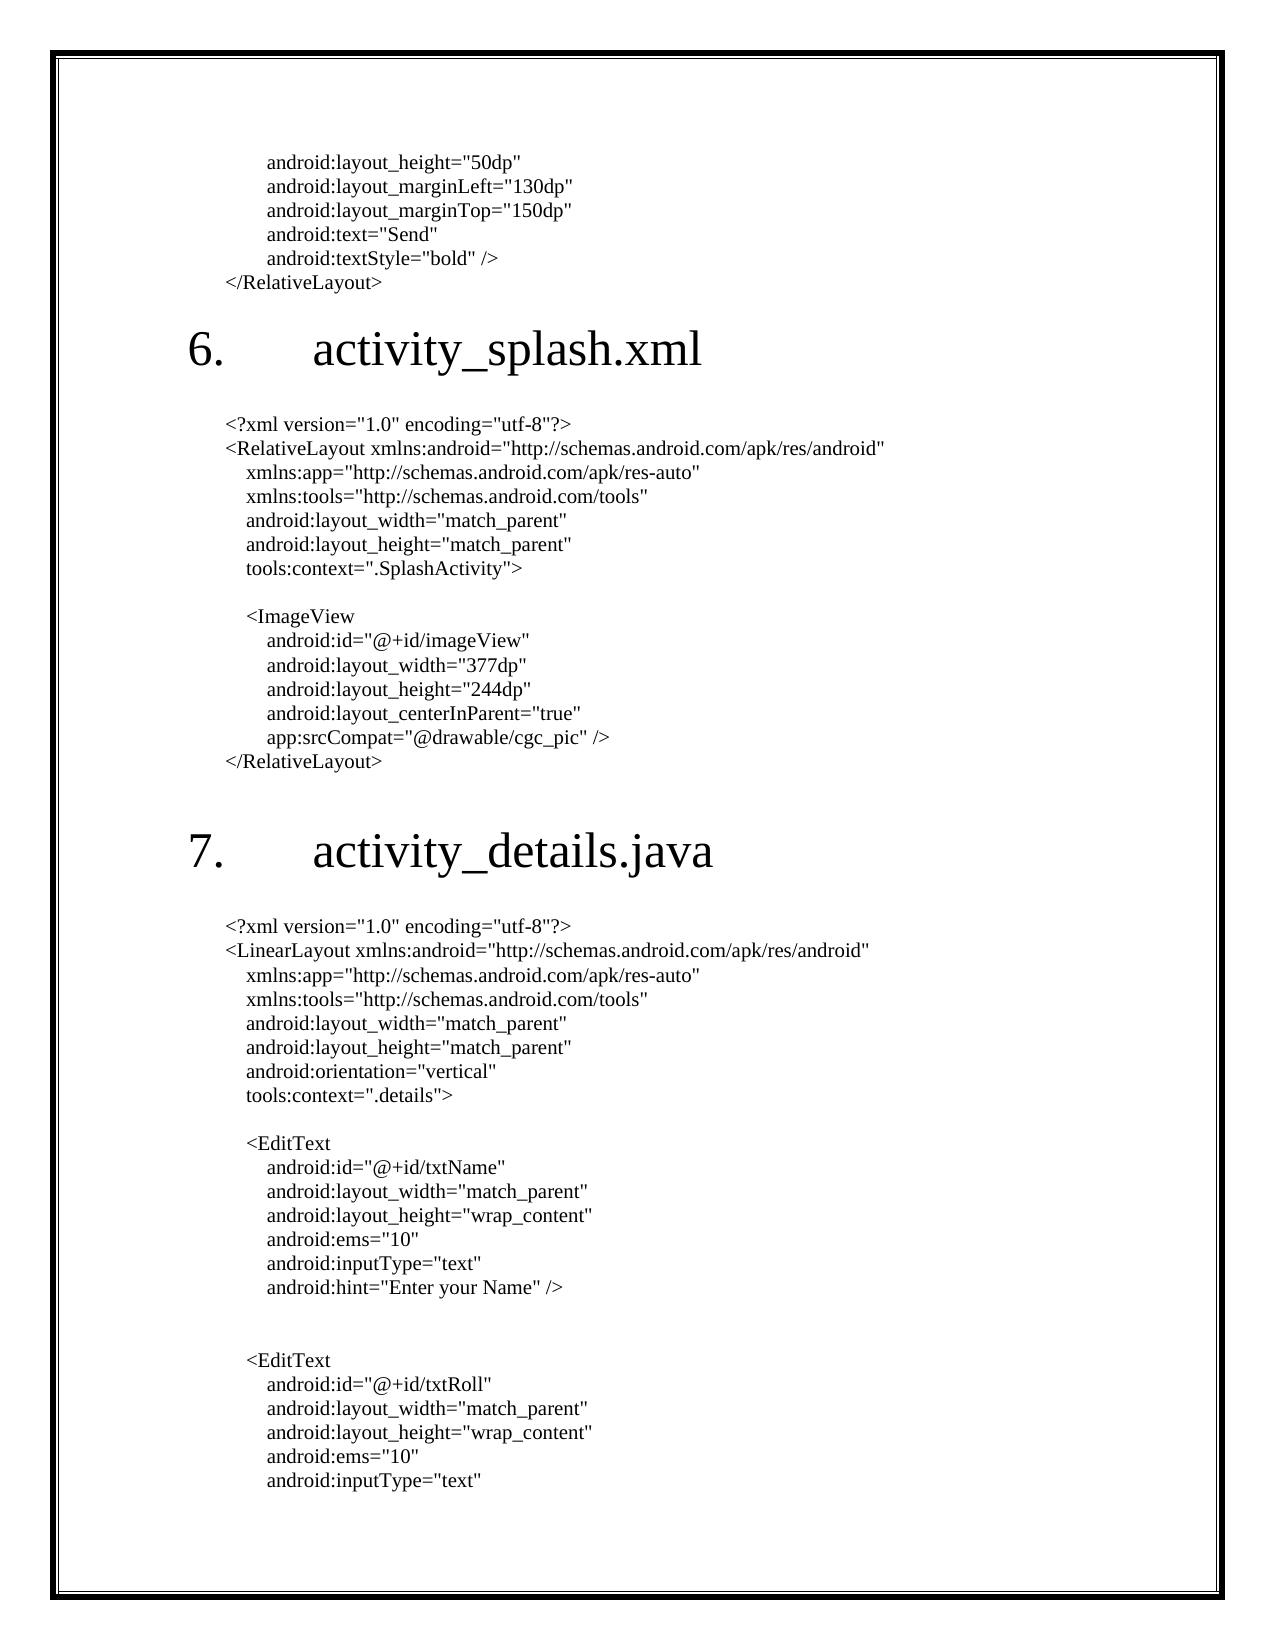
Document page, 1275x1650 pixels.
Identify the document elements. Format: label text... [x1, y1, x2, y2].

list android:layout_marginLeft="130dp" [225, 174, 1125, 198]
list android:layout_height="244dp" [225, 677, 1125, 701]
list android:layout_height="match_parent" [225, 1035, 1125, 1059]
list android:layout_width="match_parent" [225, 1396, 1125, 1420]
list android:layout_width="match_parent" [225, 1179, 1125, 1203]
list xmlns:app="http://schemas.android.com/apk/res-auto" [225, 962, 1125, 987]
list android:id="@+id/imageView" [225, 628, 1125, 652]
list android:text="Send" [225, 222, 1125, 246]
list xmlns:tools="http://schemas.android.com/tools" [225, 987, 1125, 1011]
list android:layout_width="match_parent" [225, 508, 1125, 532]
list android:layout_height="wrap_content" [225, 1203, 1125, 1227]
list <EditText [225, 1131, 1125, 1155]
list android:orientation="vertical" [225, 1059, 1125, 1083]
list android:layout_marginTop="150dp" [225, 198, 1125, 222]
list android:ems="10" [225, 1444, 1125, 1468]
list android:ems="10" [225, 1227, 1125, 1251]
list android:id="@+id/txtRoll" [225, 1372, 1125, 1396]
list <?xml version="1.0" encoding="utf-8"?> [225, 412, 1125, 436]
list android:layout_height="wrap_content" [225, 1420, 1125, 1444]
list </RelativeLayout> [225, 749, 1125, 773]
list <RelativeLayout xmlns:android="http://schemas.android.com/apk/res/android" [225, 436, 1125, 460]
list </RelativeLayout> [225, 270, 1125, 294]
list tools:context=".SplashActivity"> [225, 556, 1125, 580]
list app:srcCompat="@drawable/cgc_pic" /> [225, 725, 1125, 749]
list android:inputType="text" [225, 1468, 1125, 1492]
list android:layout_height="match_parent" [225, 532, 1125, 556]
list activity_splash.xml [187, 318, 1125, 376]
list <ImageView [225, 604, 1125, 628]
list <EditText [225, 1347, 1125, 1372]
list tools:context=".details"> [225, 1083, 1125, 1107]
list xmlns:tools="http://schemas.android.com/tools" [225, 484, 1125, 508]
list activity_details.java [187, 821, 1125, 878]
list android:textStyle="bold" /> [225, 246, 1125, 270]
list android:hint="Enter your Name" /> [225, 1275, 1125, 1299]
list android:inputType="text" [225, 1251, 1125, 1275]
list android:id="@+id/txtName" [225, 1155, 1125, 1179]
list xmlns:app="http://schemas.android.com/apk/res-auto" [225, 460, 1125, 484]
list <LinearLayout xmlns:android="http://schemas.android.com/apk/res/android" [225, 938, 1125, 962]
list android:layout_width="377dp" [225, 652, 1125, 677]
list android:layout_centerInParent="true" [225, 701, 1125, 725]
list android:layout_height="50dp" [225, 150, 1125, 174]
list <?xml version="1.0" encoding="utf-8"?> [225, 914, 1125, 938]
list android:layout_width="match_parent" [225, 1011, 1125, 1035]
